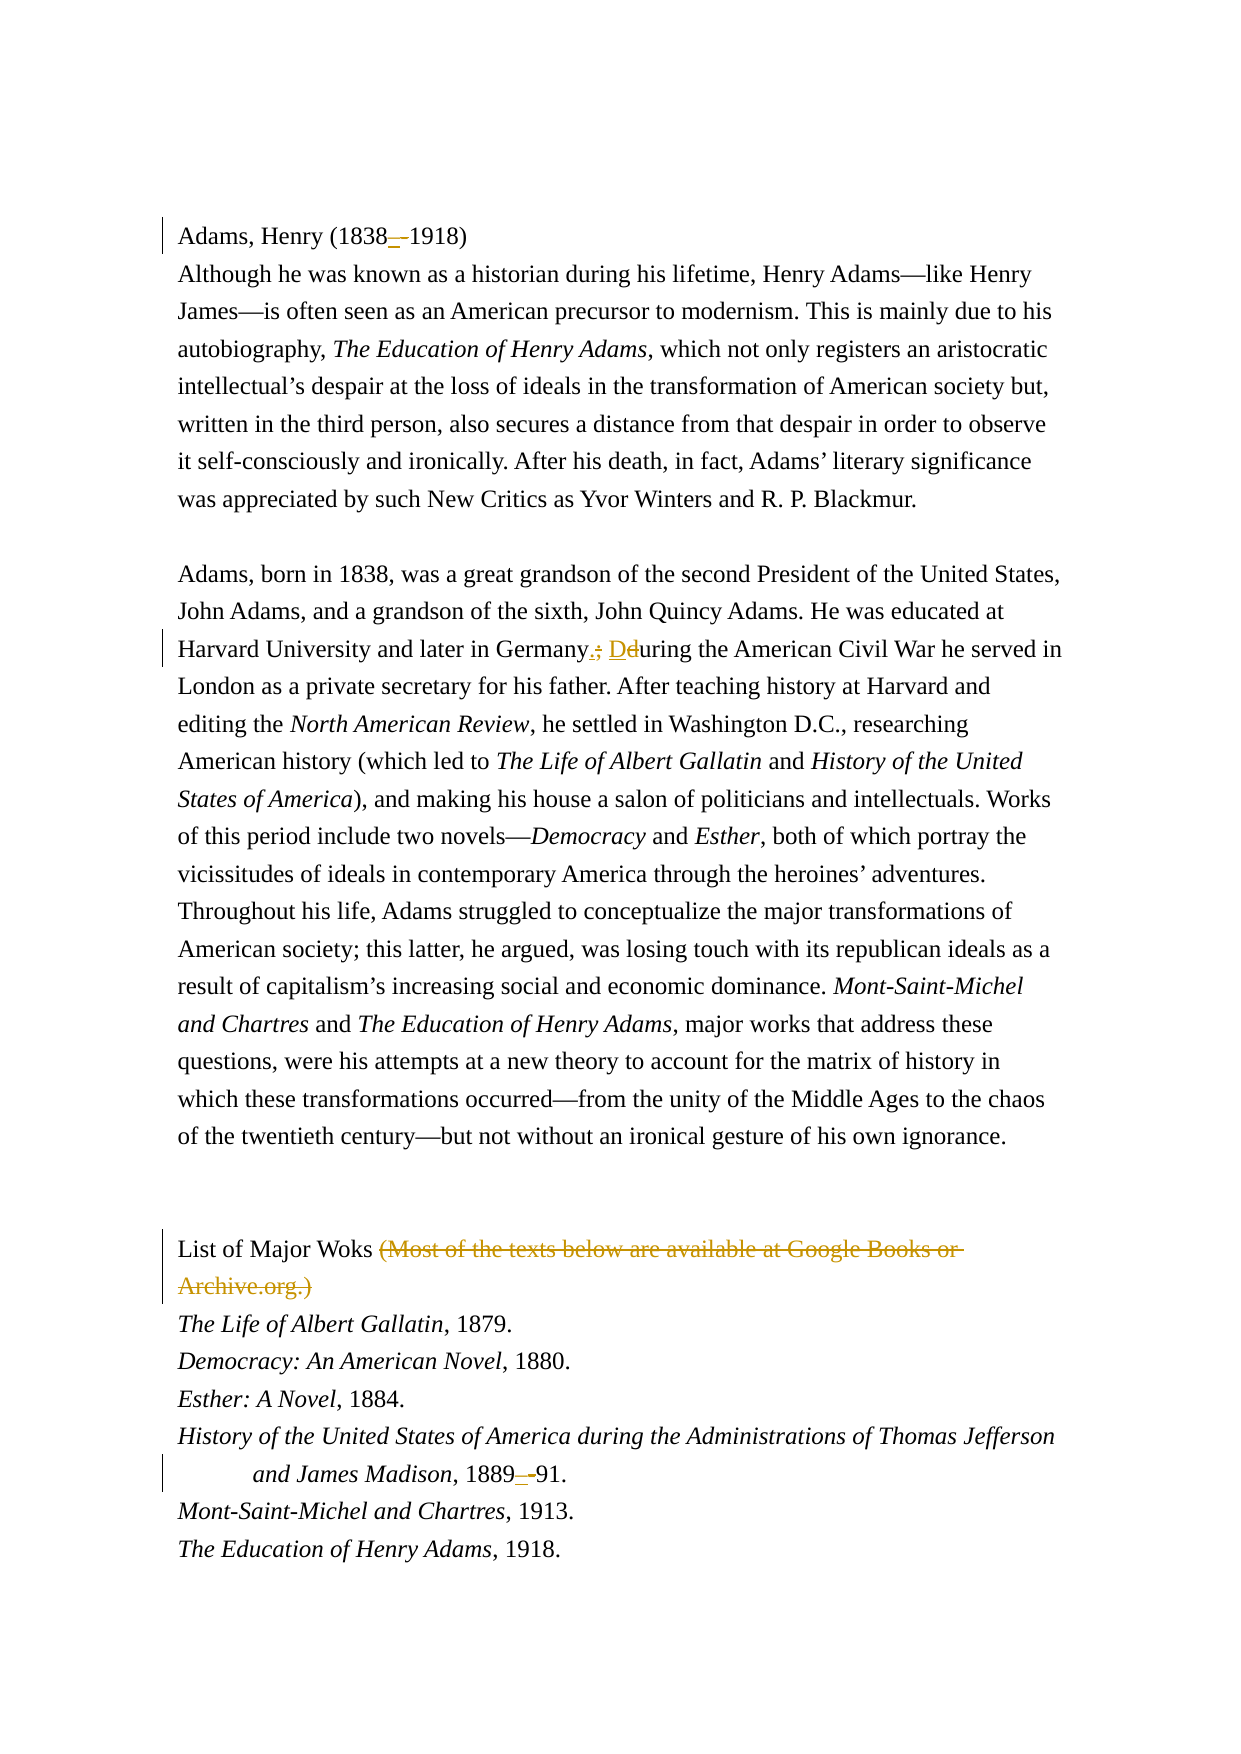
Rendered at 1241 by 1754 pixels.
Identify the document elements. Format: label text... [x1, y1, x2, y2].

text List of Major Woks [177, 1229, 1063, 1304]
text History of the United States of America during the Administrations of Thomas Jefferson and James Madison, 188991. [177, 1417, 1063, 1492]
text The Life of Albert Gallatin, 1879. [177, 1304, 1063, 1342]
text Adams, born in 1838, was a great grandson of the second President of the United States, John Adams, and a grandson of the sixth, John Quincy Adams. He was educated at Harvard University and later in Germany uring the American Civil War he served in London as a private secretary for his father. After teaching history at Harvard and editing the North American Review, he settled in Washington D.C., researching American history (which led to The Life of Albert Gallatin and History of the United States of America), and making his house a salon of politicians and intellectuals. Works of this period include two novels—Democracy and Esther, both of which portray the vicissitudes of ideals in contemporary America through the heroines’ adventures. Throughout his life, Adams struggled to conceptualize the major transformations of American society; this latter, he argued, was losing touch with its republican ideals as a result of capitalism’s increasing social and economic dominance. Mont-Saint-Michel and Chartres and The Education of Henry Adams, major works that address these questions, were his attempts at a new theory to account for the matrix of history in which these transformations occurred—from the unity of the Middle Ages to the chaos of the twentieth century—but not without an ironical gesture of his own ignorance. [177, 554, 1063, 1154]
text Adams, Henry (18381918) [177, 217, 1063, 254]
text Democracy: An American Novel, 1880. [177, 1342, 1063, 1379]
text Although he was known as a historian during his lifetime, Henry Adams—like Henry James—is often seen as an American precursor to modernism. This is mainly due to his autobiography, The Education of Henry Adams, which not only registers an aristocratic intellectual’s despair at the loss of ideals in the transformation of American society but, written in the third person, also secures a distance from that despair in order to observe it self-consciously and ironically. After his death, in fact, Adams’ literary significance was appreciated by such New Critics as Yvor Winters and R. P. Blackmur. [177, 254, 1063, 517]
text Mont-Saint-Michel and Chartres, 1913. [177, 1492, 1063, 1529]
text The Education of Henry Adams, 1918. [177, 1529, 1063, 1567]
text Esther: A Novel, 1884. [177, 1379, 1063, 1417]
